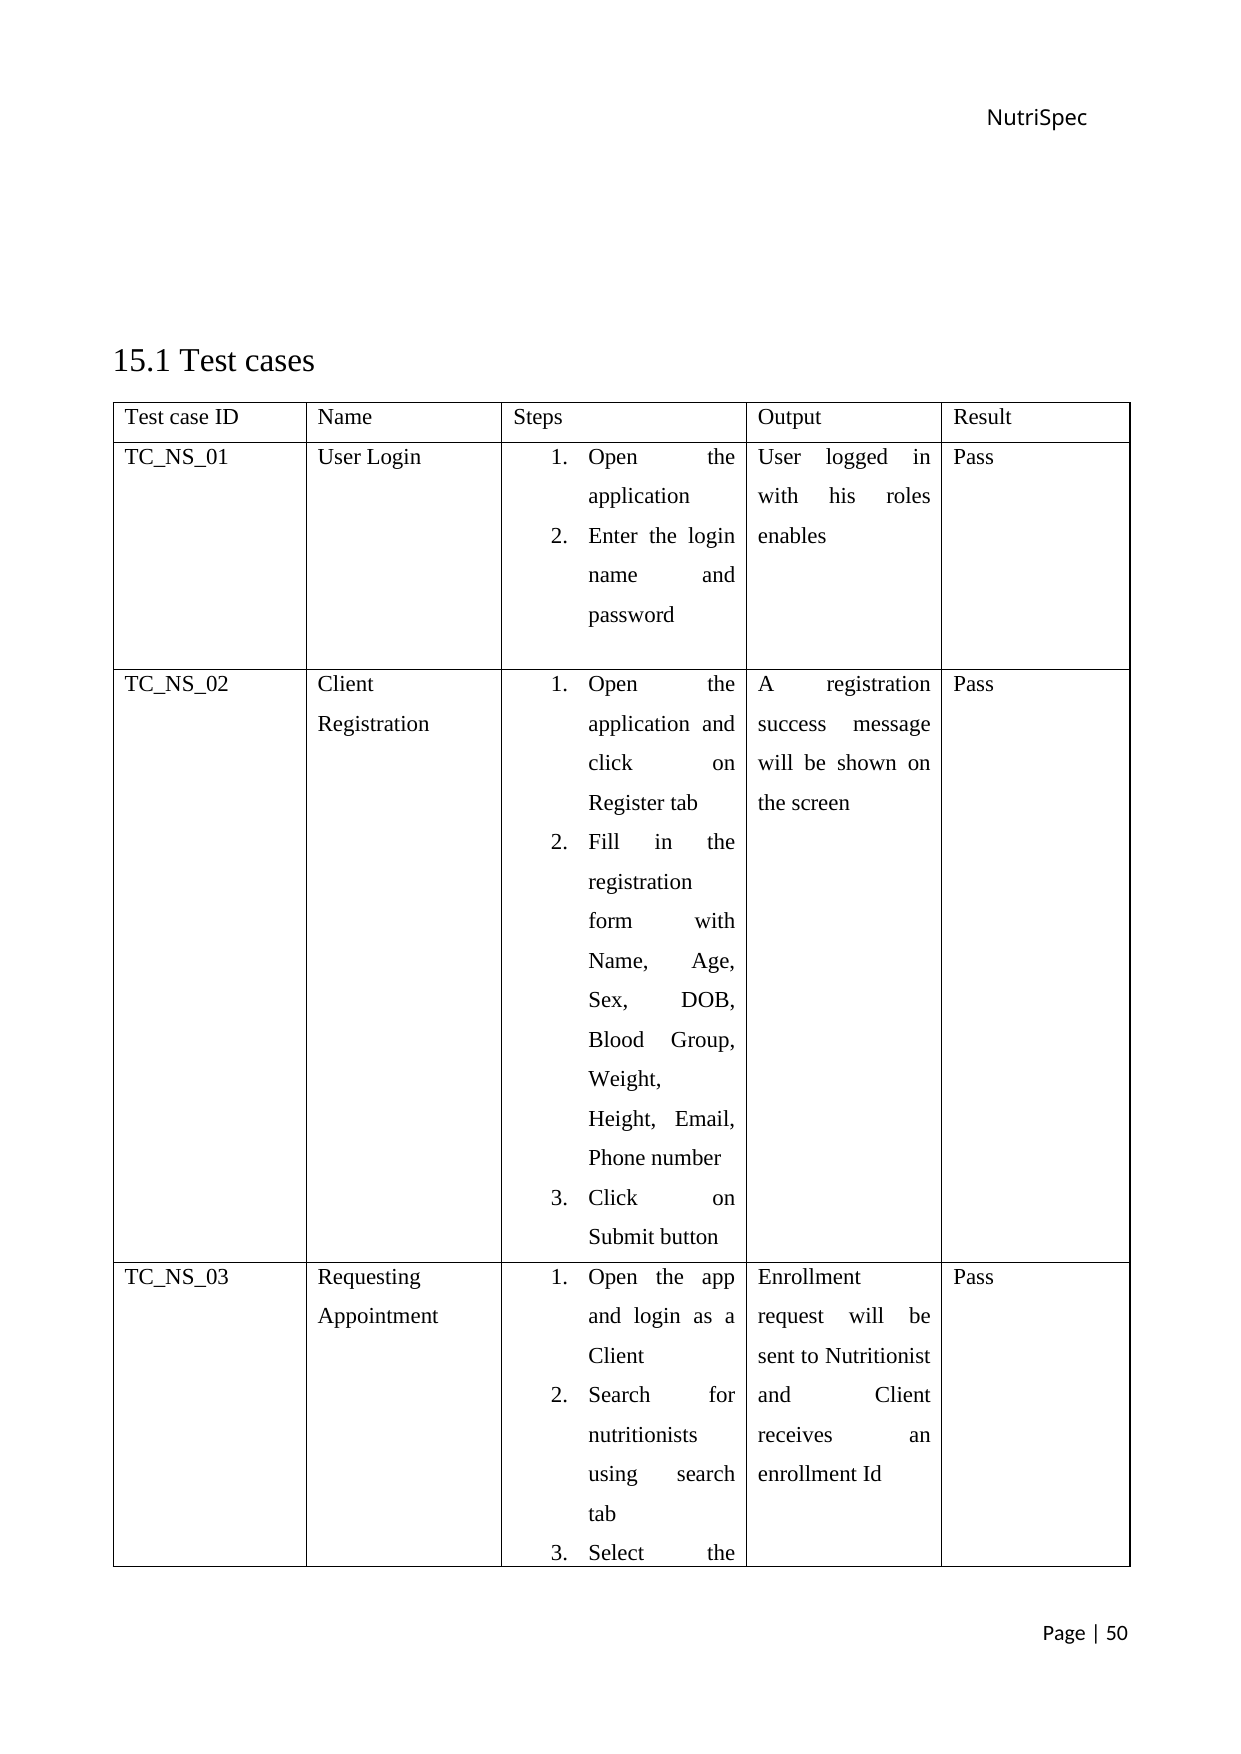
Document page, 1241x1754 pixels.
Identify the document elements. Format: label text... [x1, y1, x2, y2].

table_header Result [942, 403, 1129, 442]
table_cell User logged in with his roles enables [747, 443, 941, 669]
table_header Output [747, 403, 941, 442]
table_cell Client Registration [307, 670, 501, 1262]
table_header Name [307, 403, 501, 442]
table_cell Pass [942, 443, 1129, 669]
table_cell Pass [942, 670, 1129, 1262]
table_cell TC_NS_03 [114, 1263, 306, 1566]
table_cell Requesting Appointment [307, 1263, 501, 1566]
table_cell TC_NS_02 [114, 670, 306, 1262]
table_cell TC_NS_01 [114, 443, 306, 669]
table_cell Open the application Enter the login name and password [502, 443, 746, 669]
table_header Steps [502, 403, 746, 442]
table_cell Pass [942, 1263, 1129, 1566]
table_cell Enrollment request will be sent to Nutritionist and Client receives an enrollment Id [747, 1263, 941, 1566]
subtitle 15.1 Test cases [112, 340, 1128, 379]
table_cell User Login [307, 443, 501, 669]
table_cell Open the application and click on Register tab Fill in the registration form with Name, Age, Sex, DOB, Blood Group, Weight, Height, Email, Phone number Click on Submit button [502, 670, 746, 1262]
table_header Test case ID [114, 403, 306, 442]
table_cell A registration success message will be shown on the screen [747, 670, 941, 1262]
